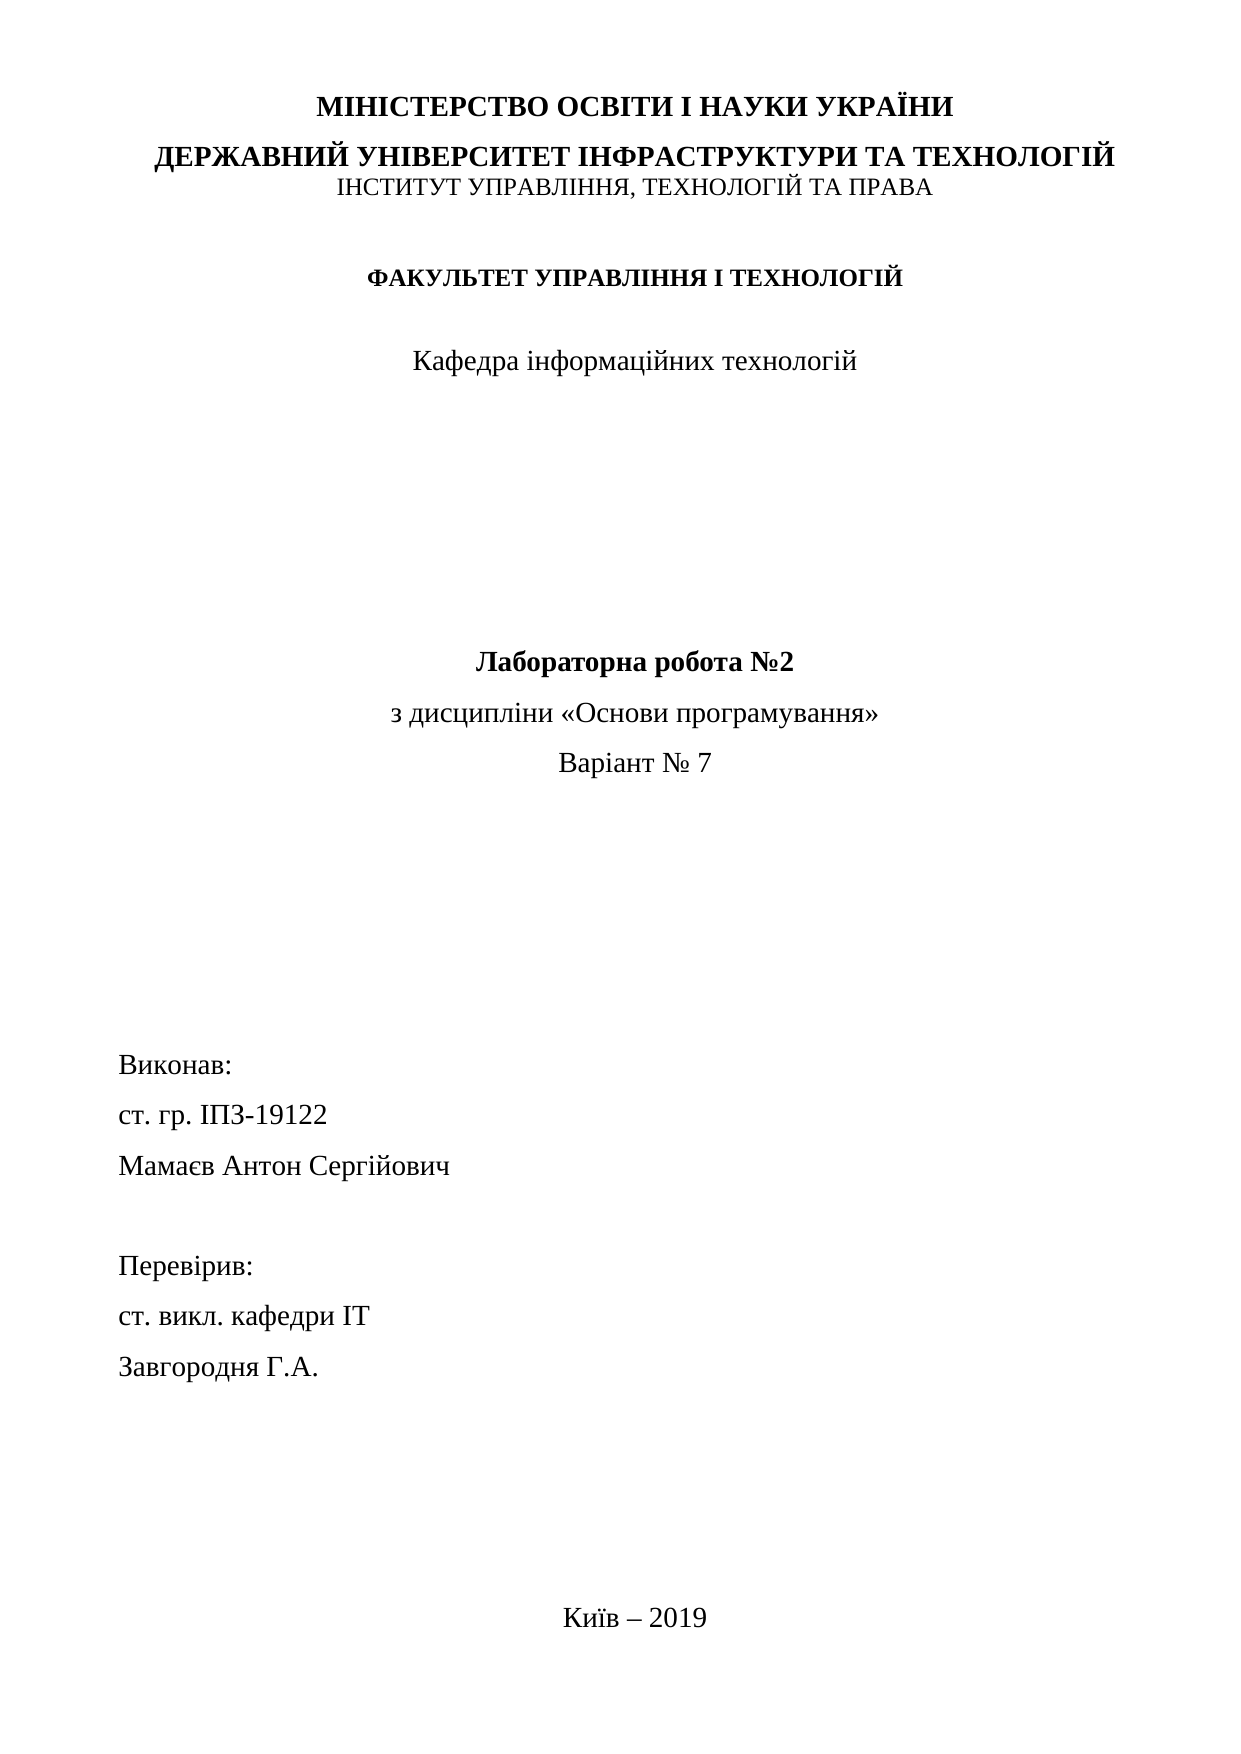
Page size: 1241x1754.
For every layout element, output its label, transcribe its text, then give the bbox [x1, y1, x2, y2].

text ст. гр. ІПЗ-19122 [118, 1097, 1152, 1131]
text ІНСТИТУТ УПРАВЛІННЯ, ТЕХНОЛОГІЙ ТА ПРАВА [118, 172, 1152, 201]
text ФАКУЛЬТЕТ УПРАВЛІННЯ І ТЕХНОЛОГІЙ [118, 263, 1152, 292]
text ст. викл. кафедри ІТ [118, 1298, 1152, 1332]
text Варіант № 7 [118, 745, 1152, 779]
text Київ – 2019 [118, 1600, 1152, 1634]
text Мамаєв Антон Сергійович [118, 1148, 1152, 1181]
text Виконав: [118, 1047, 1152, 1081]
text Завгородня Г.А. [118, 1349, 1152, 1382]
text ДЕРЖАВНИЙ УНІВЕРСИТЕТ ІНФРАСТРУКТУРИ ТА ТЕХНОЛОГІЙ [118, 139, 1152, 172]
text Перевірив: [118, 1248, 1152, 1282]
subtitle Лабораторна робота №2 [118, 644, 1152, 678]
text Кафедра інформаційних технологій [118, 343, 1152, 376]
text МІНІСТЕРСТВО ОСВІТИ І НАУКИ УКРАЇНИ [118, 89, 1152, 122]
text з дисципліни «Основи програмування» [118, 695, 1152, 728]
